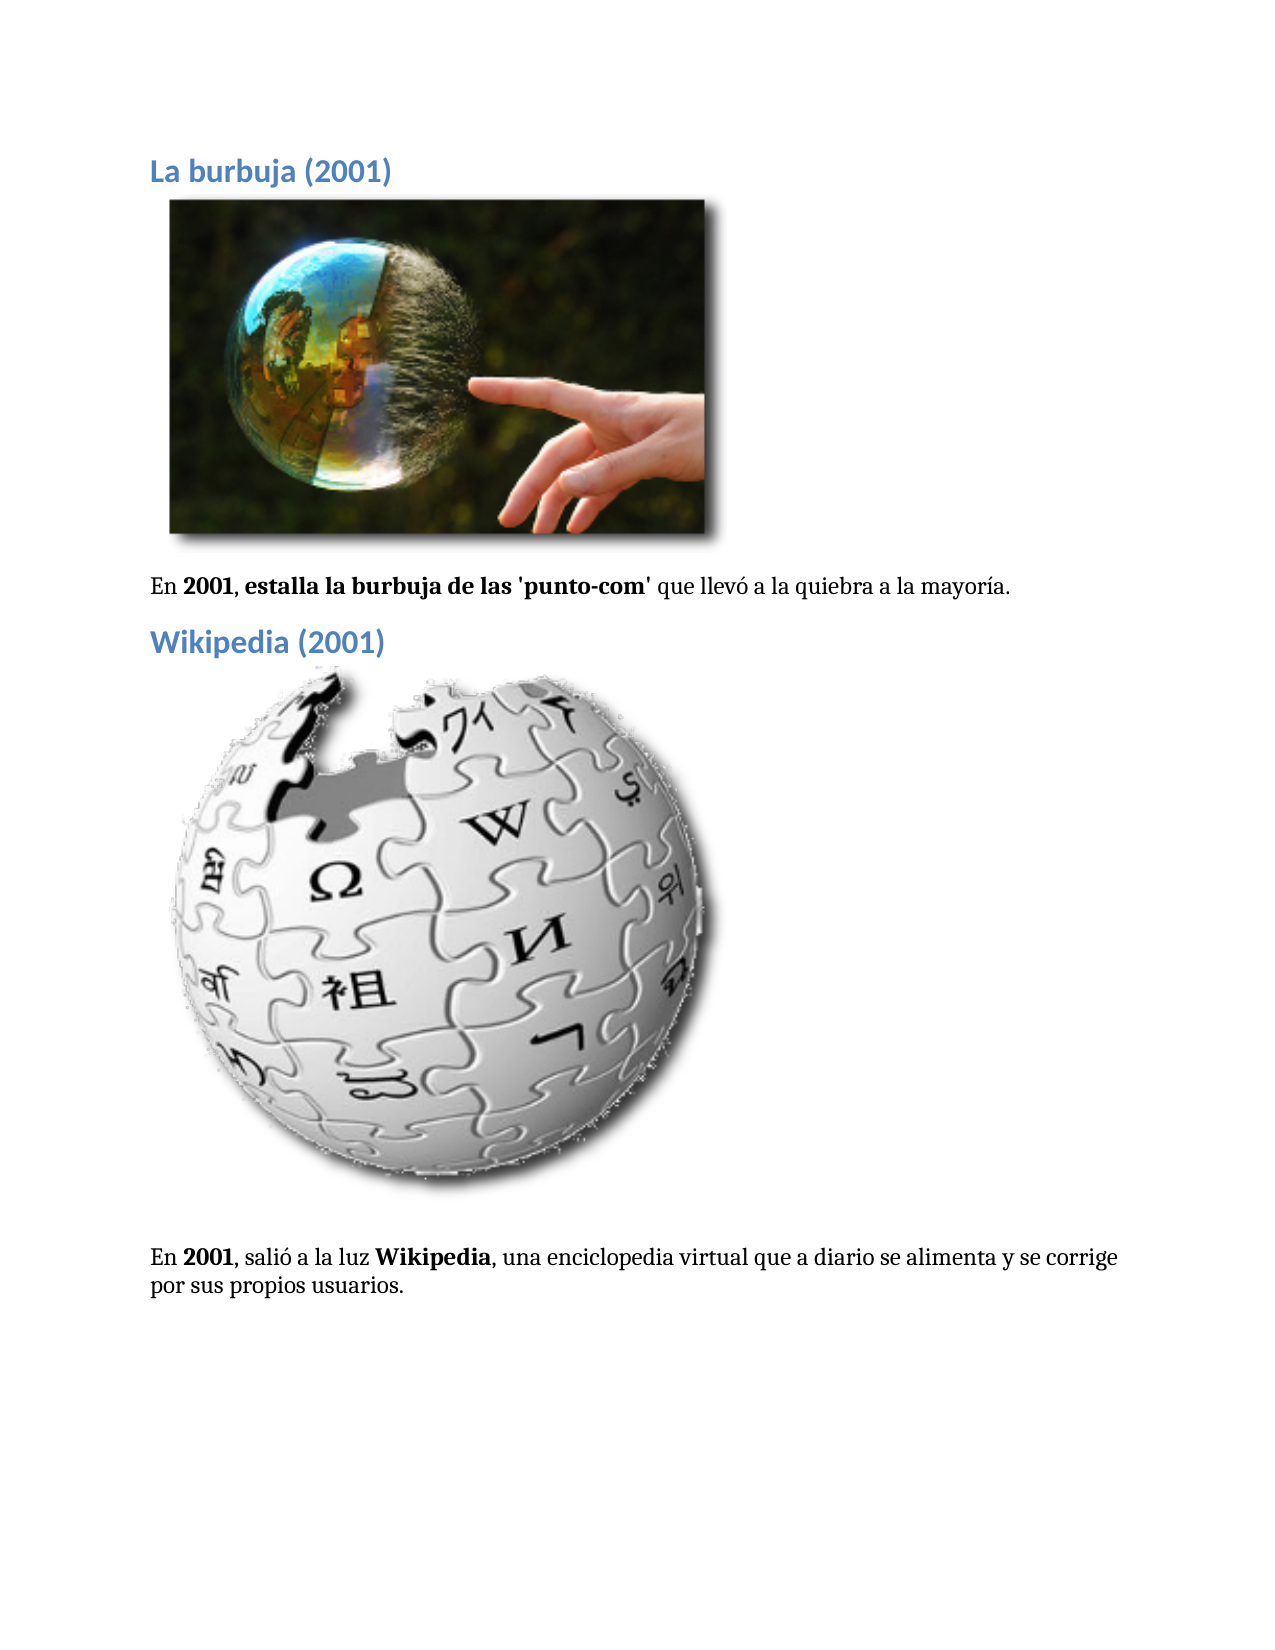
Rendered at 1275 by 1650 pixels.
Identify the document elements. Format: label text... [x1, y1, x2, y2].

picture [168, 194, 728, 553]
subtitle La burbuja (2001) [150, 150, 1125, 191]
text En 2001, estalla la burbuja de las 'punto-com' que llevó a la quiebra a la mayoría. [150, 572, 1125, 600]
text En 2001, salió a la luz Wikipedia, una enciclopedia virtual que a diario se alimenta y se corrige por sus propios usuarios. [150, 1243, 1125, 1300]
subtitle Wikipedia (2001) [150, 621, 1125, 662]
picture [168, 665, 728, 1224]
